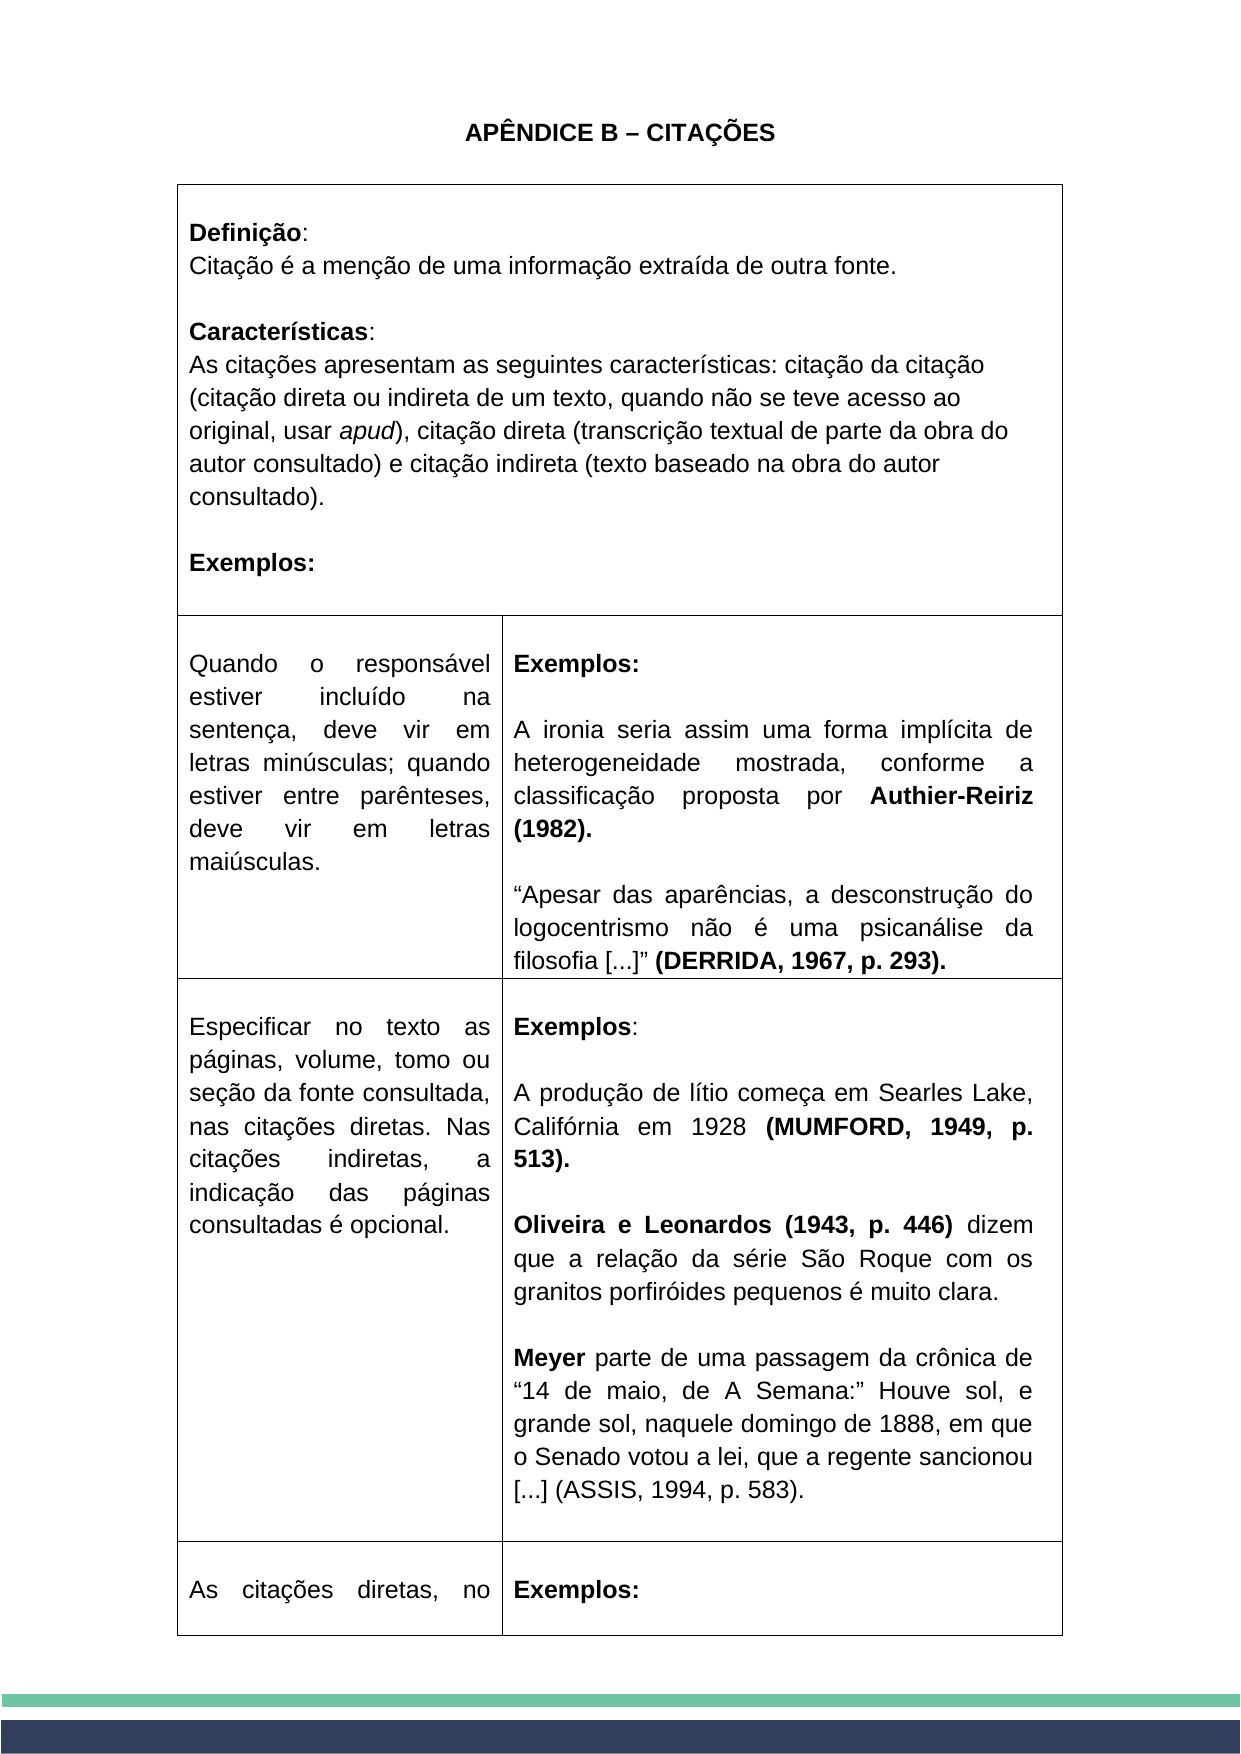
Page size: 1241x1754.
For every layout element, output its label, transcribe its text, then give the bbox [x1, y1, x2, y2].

table_header Definição: Citação é a menção de uma informação extraída de outra fonte. Características: As citações apresentam as seguintes características: citação da citação (citação direta ou indireta de um texto, quando não se teve acesso ao original, usar apud), citação direta (transcrição textual de parte da obra do autor consultado) e citação indireta (texto baseado na obra do autor consultado). Exemplos: [178, 185, 1062, 614]
table_cell Quando o responsável estiver incluído na sentença, deve vir em letras minúsculas; quando estiver entre parênteses, deve vir em letras maiúsculas. [178, 616, 502, 978]
table_cell Exemplos: A ironia seria assim uma forma implícita de heterogeneidade mostrada, conforme a classificação proposta por Authier-Reiriz (1982). “Apesar das aparências, a desconstrução do logocentrismo não é uma psicanálise da filosofia [...]” (DERRIDA, 1967, p. 293). [503, 616, 1062, 978]
text APÊNDICE B – CITAÇÕES [177, 118, 1063, 147]
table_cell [178, 1542, 502, 1635]
table_cell Especificar no texto as páginas, volume, tomo ou seção da fonte consultada, nas citações diretas. Nas citações indiretas, a indicação das páginas consultadas é opcional. [178, 979, 502, 1541]
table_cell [503, 1542, 1062, 1635]
table_cell Exemplos: A produção de lítio começa em Searles Lake, Califórnia em 1928 (MUMFORD, 1949, p. 513). Oliveira e Leonardos (1943, p. 446) dizem que a relação da série São Roque com os granitos porfiróides pequenos é muito clara. Meyer parte de uma passagem da crônica de “14 de maio, de A Semana:” Houve sol, e grande sol, naquele domingo de 1888, em que o Senado votou a lei, que a regente sancionou [...] (ASSIS, 1994, p. 583). [503, 979, 1062, 1541]
